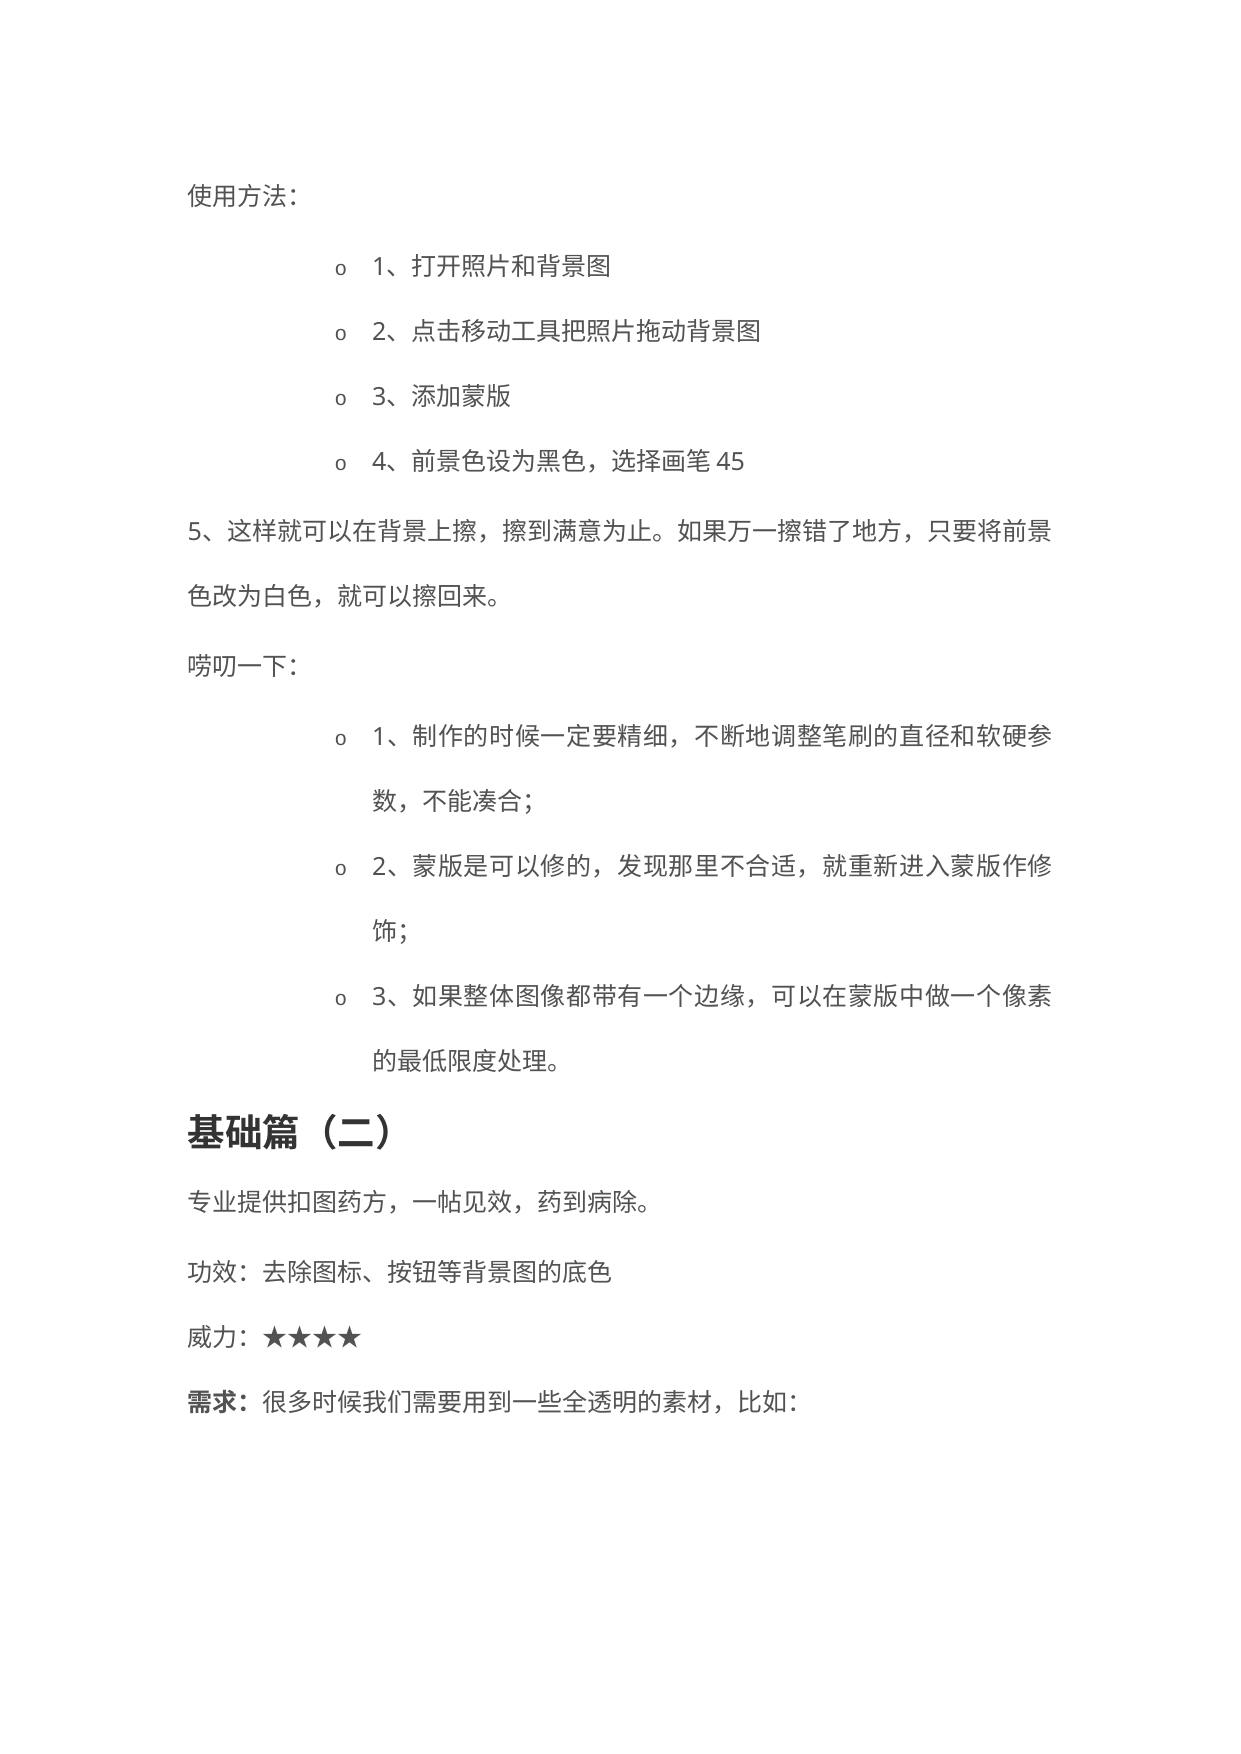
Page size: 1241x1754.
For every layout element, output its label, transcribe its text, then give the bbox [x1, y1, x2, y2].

list 2、蒙版是可以修的，发现那里不合适，就重新进入蒙版作修饰； [334, 832, 1053, 962]
text 专业提供扣图药方，一帖见效，药到病除。 [187, 1168, 1053, 1233]
list 1、制作的时候一定要精细，不断地调整笔刷的直径和软硬参数，不能凑合； [334, 702, 1053, 832]
list 1、打开照片和背景图 [334, 232, 1053, 297]
text 功效：去除图标、按钮等背景图的底色 威力：★★★★ 需求：很多时候我们需要用到一些全透明的素材，比如： [187, 1238, 1053, 1433]
text 使用方法： [187, 162, 1053, 227]
list 4、前景色设为黑色，选择画笔45 [334, 427, 1053, 492]
list 2、点击移动工具把照片拖动背景图 [334, 297, 1053, 362]
text 5、这样就可以在背景上擦，擦到满意为止。如果万一擦错了地方，只要将前景色改为白色，就可以擦回来。 [187, 497, 1053, 627]
text 基础篇（二） [187, 1097, 1053, 1162]
list 3、如果整体图像都带有一个边缘，可以在蒙版中做一个像素的最低限度处理。 [334, 962, 1053, 1092]
list 3、添加蒙版 [334, 362, 1053, 427]
text 唠叨一下： [187, 632, 1053, 697]
